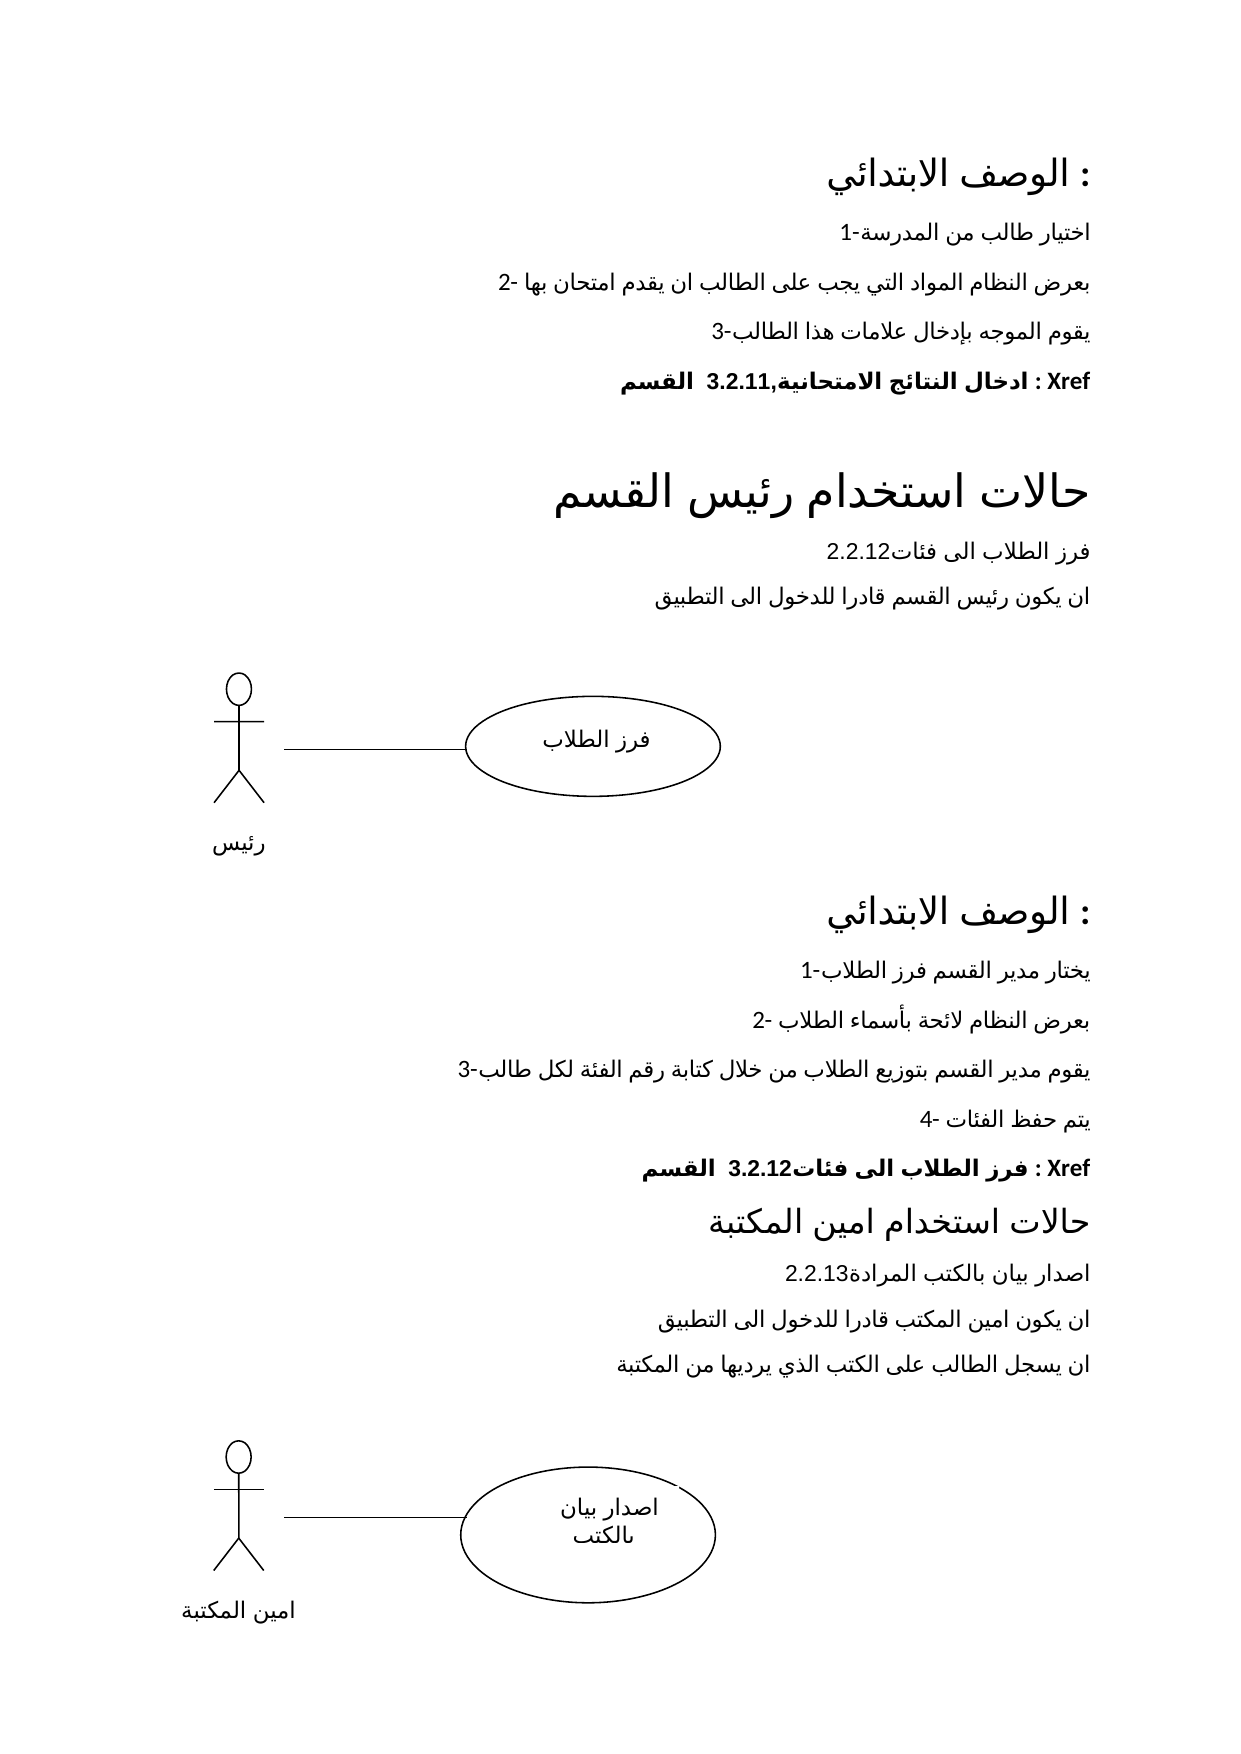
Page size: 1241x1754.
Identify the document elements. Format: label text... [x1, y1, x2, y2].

text 3-يقوم الموجه بإدخال علامات هذا الطالب [150, 315, 1090, 346]
text ان يكون امين المكتب قادرا للدخول الى التطبيق [150, 1306, 1090, 1332]
list 2- بعرض النظام المواد التي يجب على الطالب ان يقدم امتحان بها [225, 266, 1090, 296]
text 3-يقوم مدير القسم بتوزيع الطلاب من خلال كتابة رقم الفئة لكل طالب [187, 1053, 1090, 1084]
text ان يسجل الطالب على الكتب الذي يرديها من المكتبة [150, 1351, 1090, 1377]
text اصدار بيان بالكتب المرادة2.2.13 [150, 1260, 1090, 1287]
text 1-اختيار طالب من المدرسة [187, 216, 1090, 247]
text ان يكون رئيس القسم قادرا للدخول الى التطبيق [150, 583, 1090, 609]
text 1-يختار مدير القسم فرز الطلاب [187, 954, 1090, 985]
text ادخال النتائج الامتحانية,3.2.11 القسم : Xref [150, 365, 1090, 395]
text حالات استخدام امين المكتبة [150, 1202, 1090, 1241]
text حالات استخدام رئيس القسم [150, 464, 1090, 517]
list 2- بعرض النظام لائحة بأسماء الطلاب [225, 1004, 1090, 1034]
text الوصف الابتدائي : [150, 678, 1090, 934]
text فرز الطلاب الى فئات3.2.12 القسم : Xref [150, 1152, 1090, 1183]
text الوصف الابتدائي : [150, 150, 1090, 196]
text 4- يتم حفظ الفئات [150, 1103, 1090, 1133]
text فرز الطلاب الى فئات2.2.12 [150, 538, 1090, 564]
